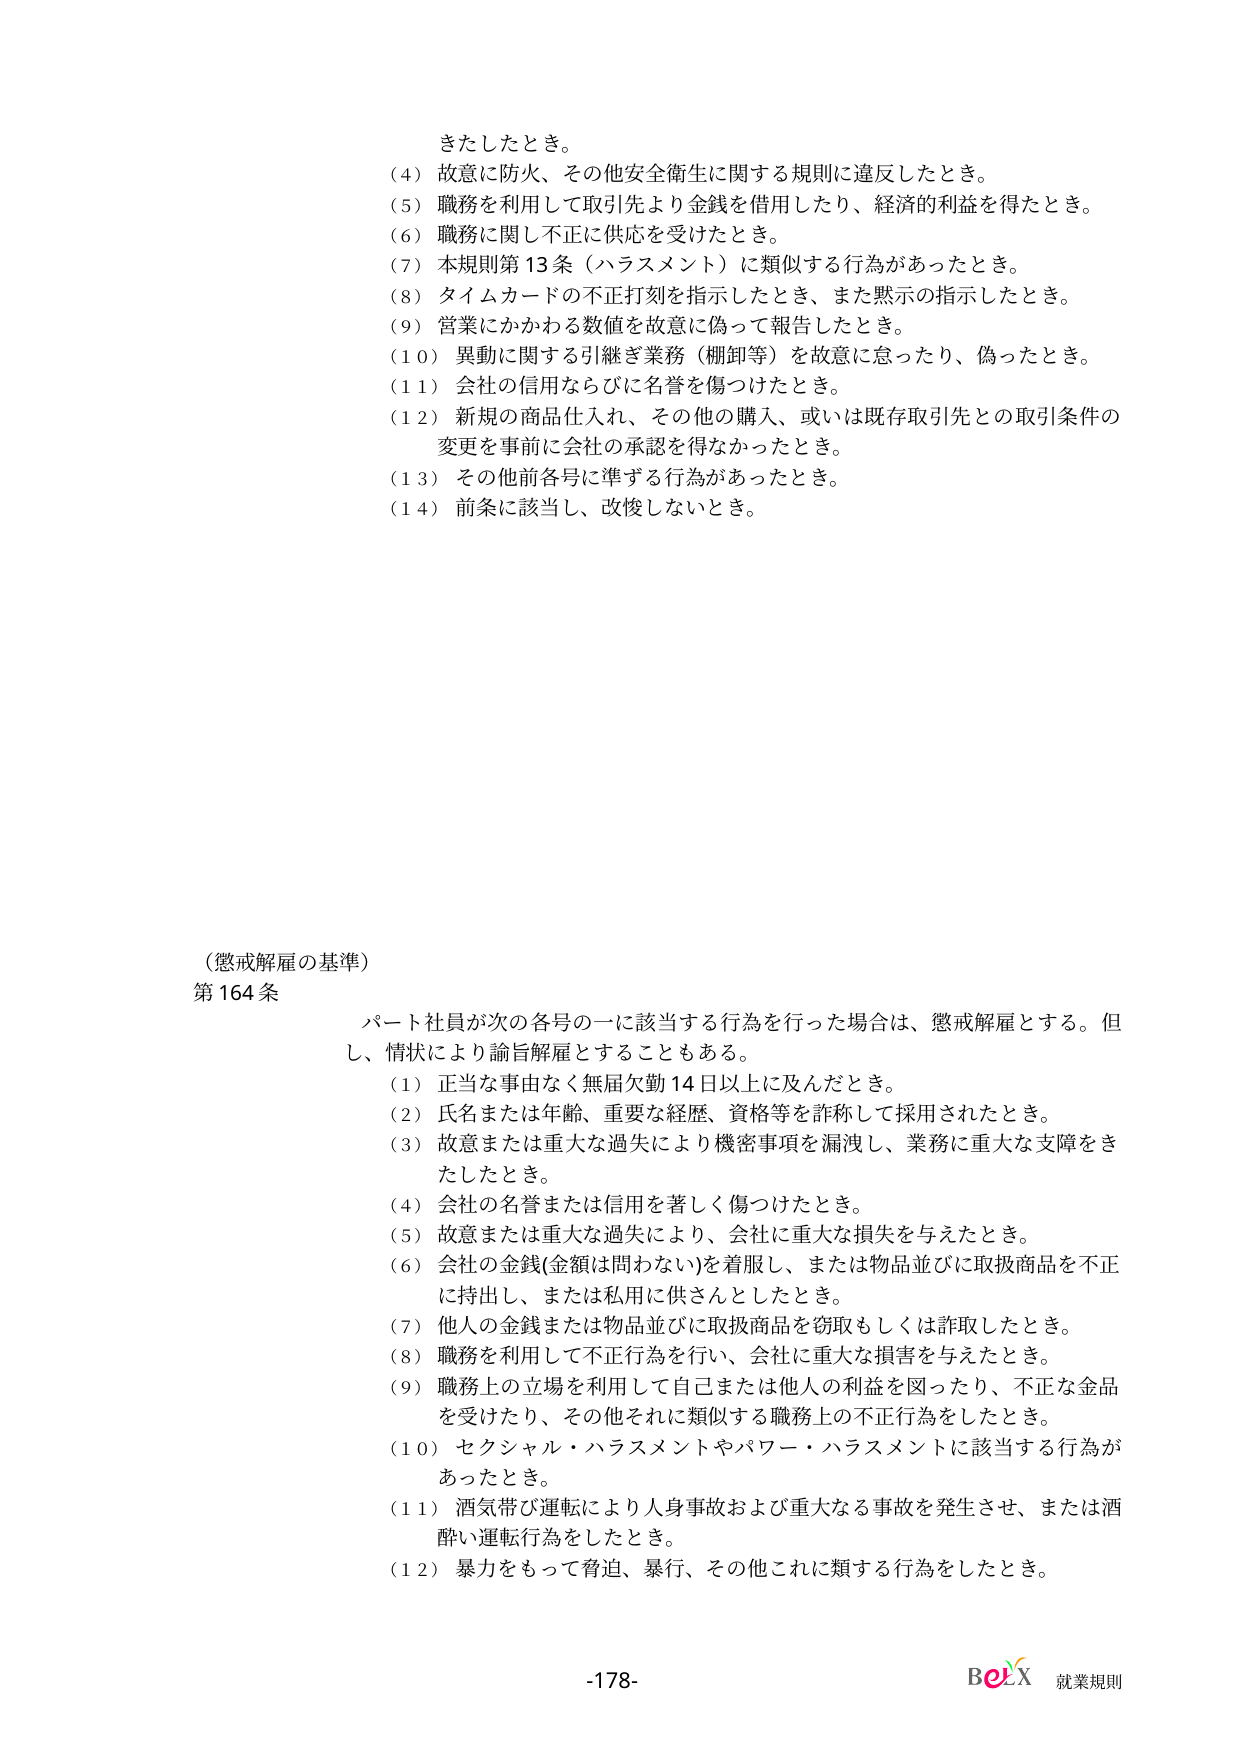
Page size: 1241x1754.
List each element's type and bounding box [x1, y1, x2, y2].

picture [966, 1656, 1034, 1689]
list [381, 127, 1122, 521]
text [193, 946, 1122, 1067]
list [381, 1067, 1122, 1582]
